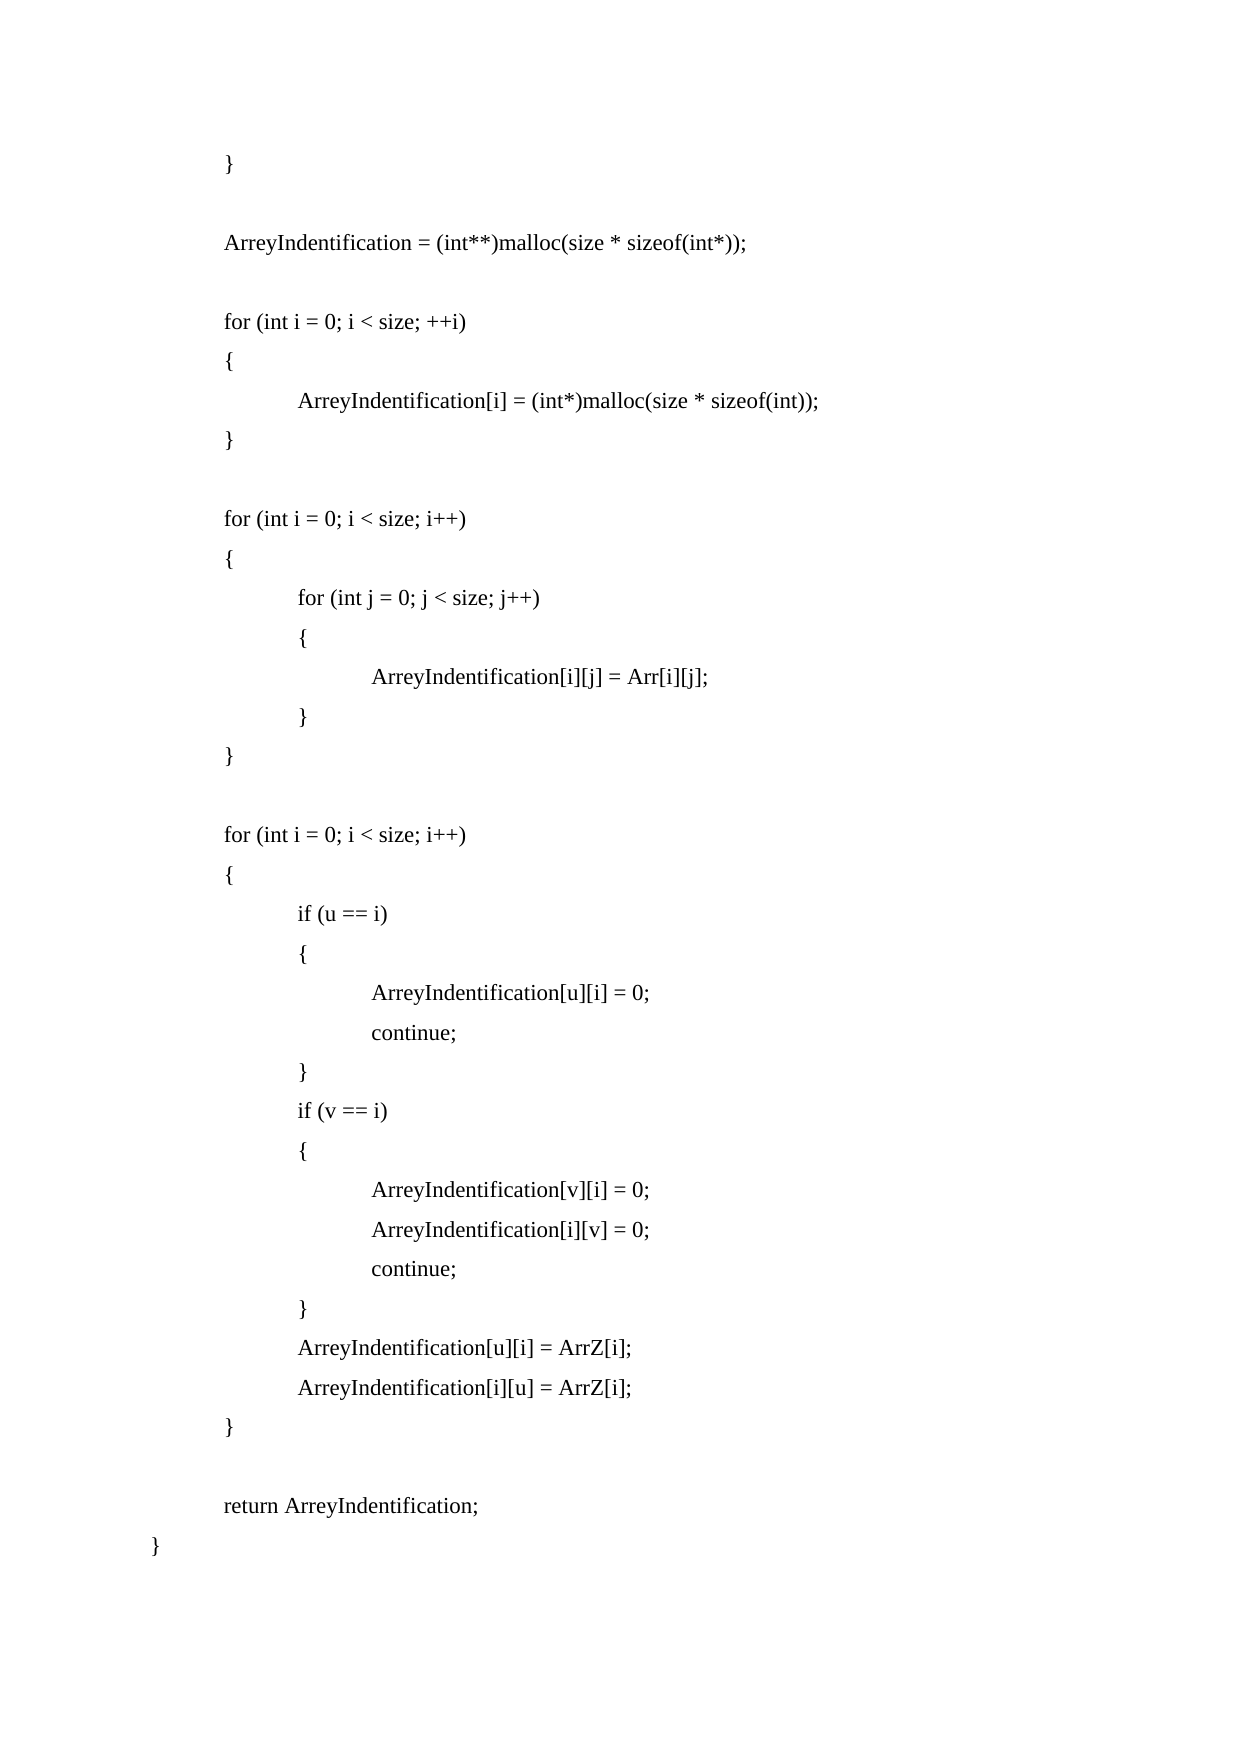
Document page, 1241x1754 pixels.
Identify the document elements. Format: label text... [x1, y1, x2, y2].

text for (int i = 0; i < size; i++) [150, 505, 1090, 532]
text ArreyIndentification[u][i] = ArrZ[i]; [150, 1334, 1090, 1361]
text { [150, 624, 1090, 650]
text ArreyIndentification[v][i] = 0; [150, 1176, 1090, 1203]
text } [150, 703, 1090, 729]
text ArreyIndentification[i][u] = ArrZ[i]; [150, 1374, 1090, 1400]
text { [150, 939, 1090, 966]
text { [150, 347, 1090, 374]
text ArreyIndentification[u][i] = 0; [150, 979, 1090, 1005]
text { [150, 861, 1090, 887]
text for (int i = 0; i < size; i++) [150, 821, 1090, 847]
text return ArreyIndentification; [150, 1492, 1090, 1519]
text for (int i = 0; i < size; ++i) [150, 308, 1090, 334]
text if (u == i) [150, 900, 1090, 926]
text if (v == i) [150, 1097, 1090, 1124]
text } [150, 742, 1090, 768]
text } [150, 1295, 1090, 1321]
text } [150, 1413, 1090, 1440]
text continue; [150, 1255, 1090, 1282]
text { [150, 1137, 1090, 1163]
text ArreyIndentification[i][v] = 0; [150, 1216, 1090, 1242]
text for (int j = 0; j < size; j++) [150, 584, 1090, 611]
text continue; [150, 1018, 1090, 1045]
text } [150, 1532, 1090, 1558]
text ArreyIndentification = (int**)malloc(size * sizeof(int*)); [150, 229, 1090, 255]
text } [150, 1058, 1090, 1084]
text } [150, 426, 1090, 453]
text ArreyIndentification[i] = (int*)malloc(size * sizeof(int)); [150, 387, 1090, 413]
text { [150, 545, 1090, 571]
text ArreyIndentification[i][j] = Arr[i][j]; [150, 663, 1090, 689]
text } [150, 150, 1090, 176]
